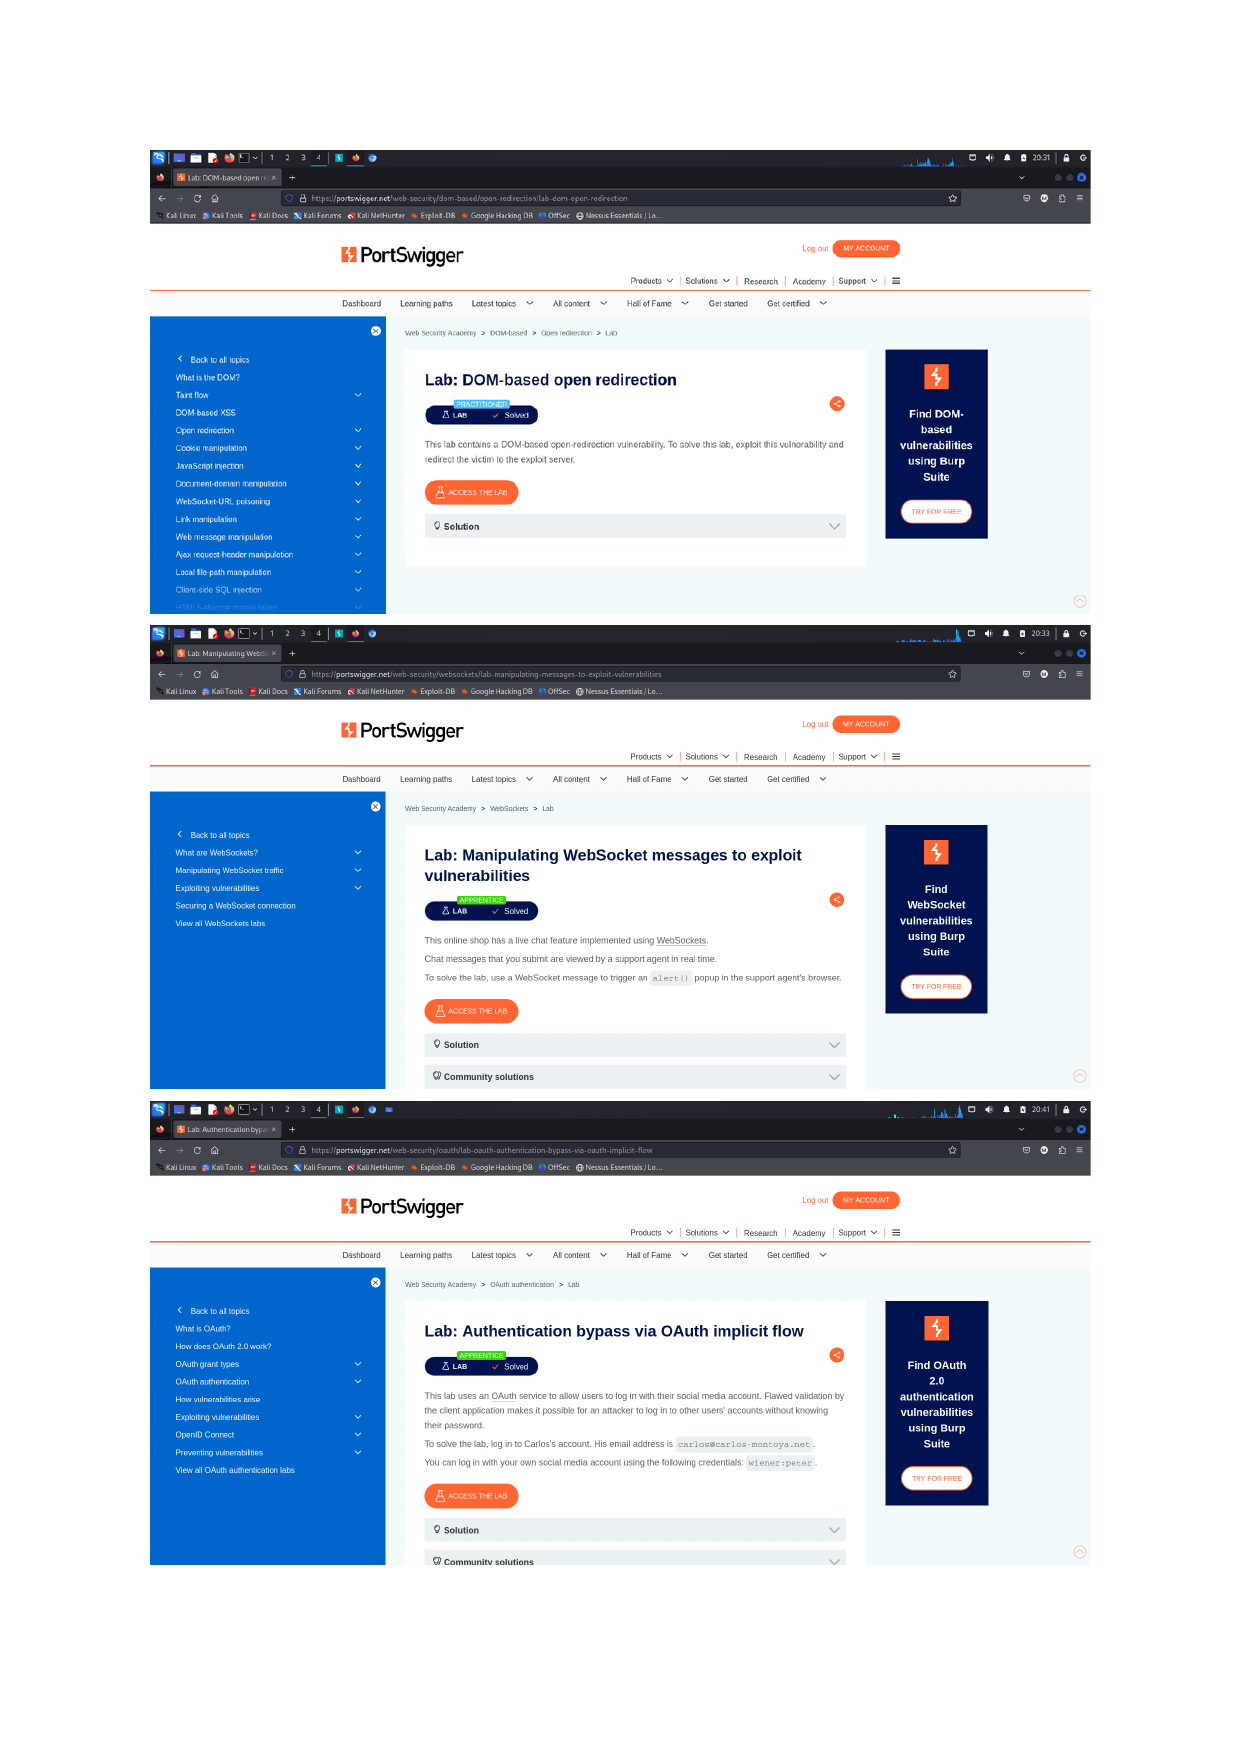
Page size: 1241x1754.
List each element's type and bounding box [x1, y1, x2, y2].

picture [150, 150, 1091, 614]
picture [150, 1101, 1091, 1565]
picture [150, 625, 1091, 1089]
